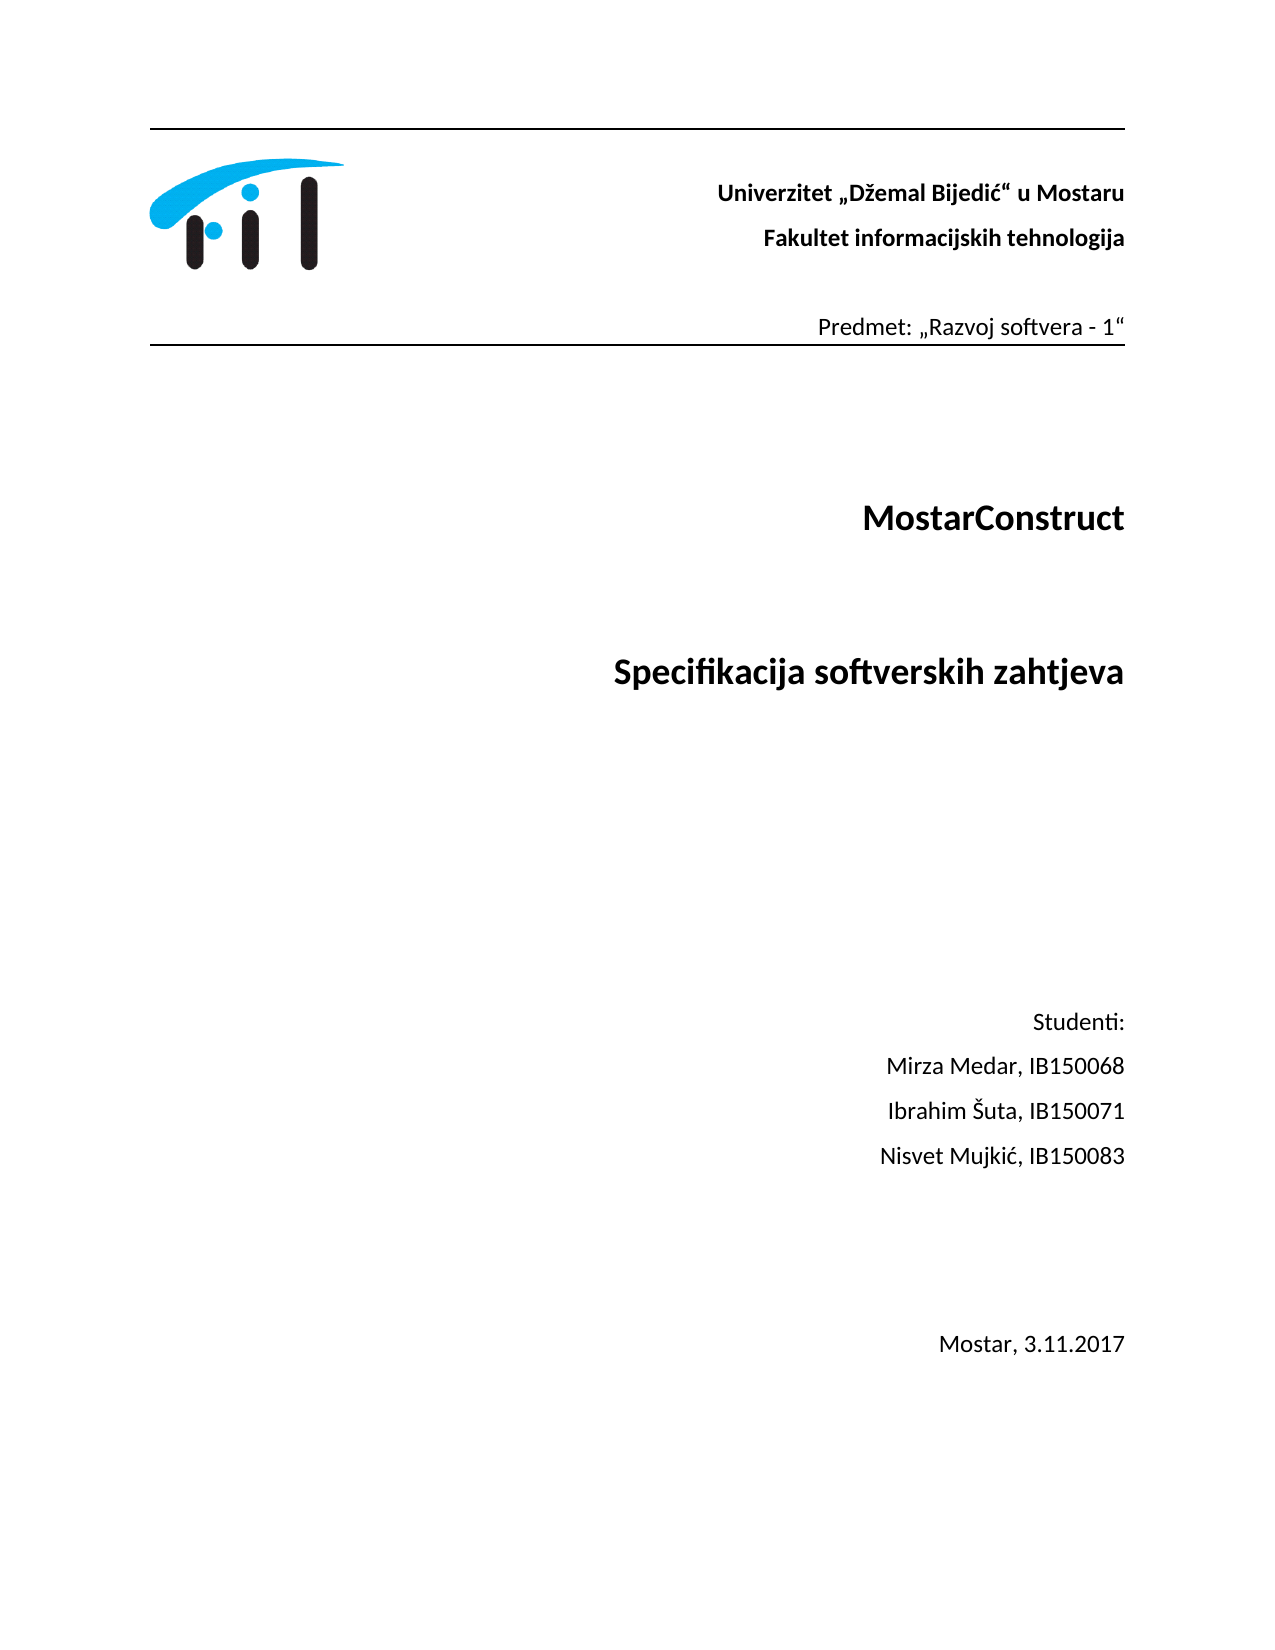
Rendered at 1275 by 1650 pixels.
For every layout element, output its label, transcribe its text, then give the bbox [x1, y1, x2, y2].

title MostarConstruct [150, 493, 1125, 539]
text Mostar, 3.11.2017 [225, 1328, 1125, 1359]
text Mirza Medar, IB150068 [150, 1051, 1125, 1081]
picture [142, 149, 344, 280]
text Ibrahim Šuta, IB150071 [150, 1095, 1125, 1126]
text Nisvet Mujkić, IB150083 [150, 1140, 1125, 1171]
title Specifikacija softverskih zahtjeva [150, 648, 1125, 694]
text Studenti: [150, 1006, 1125, 1036]
